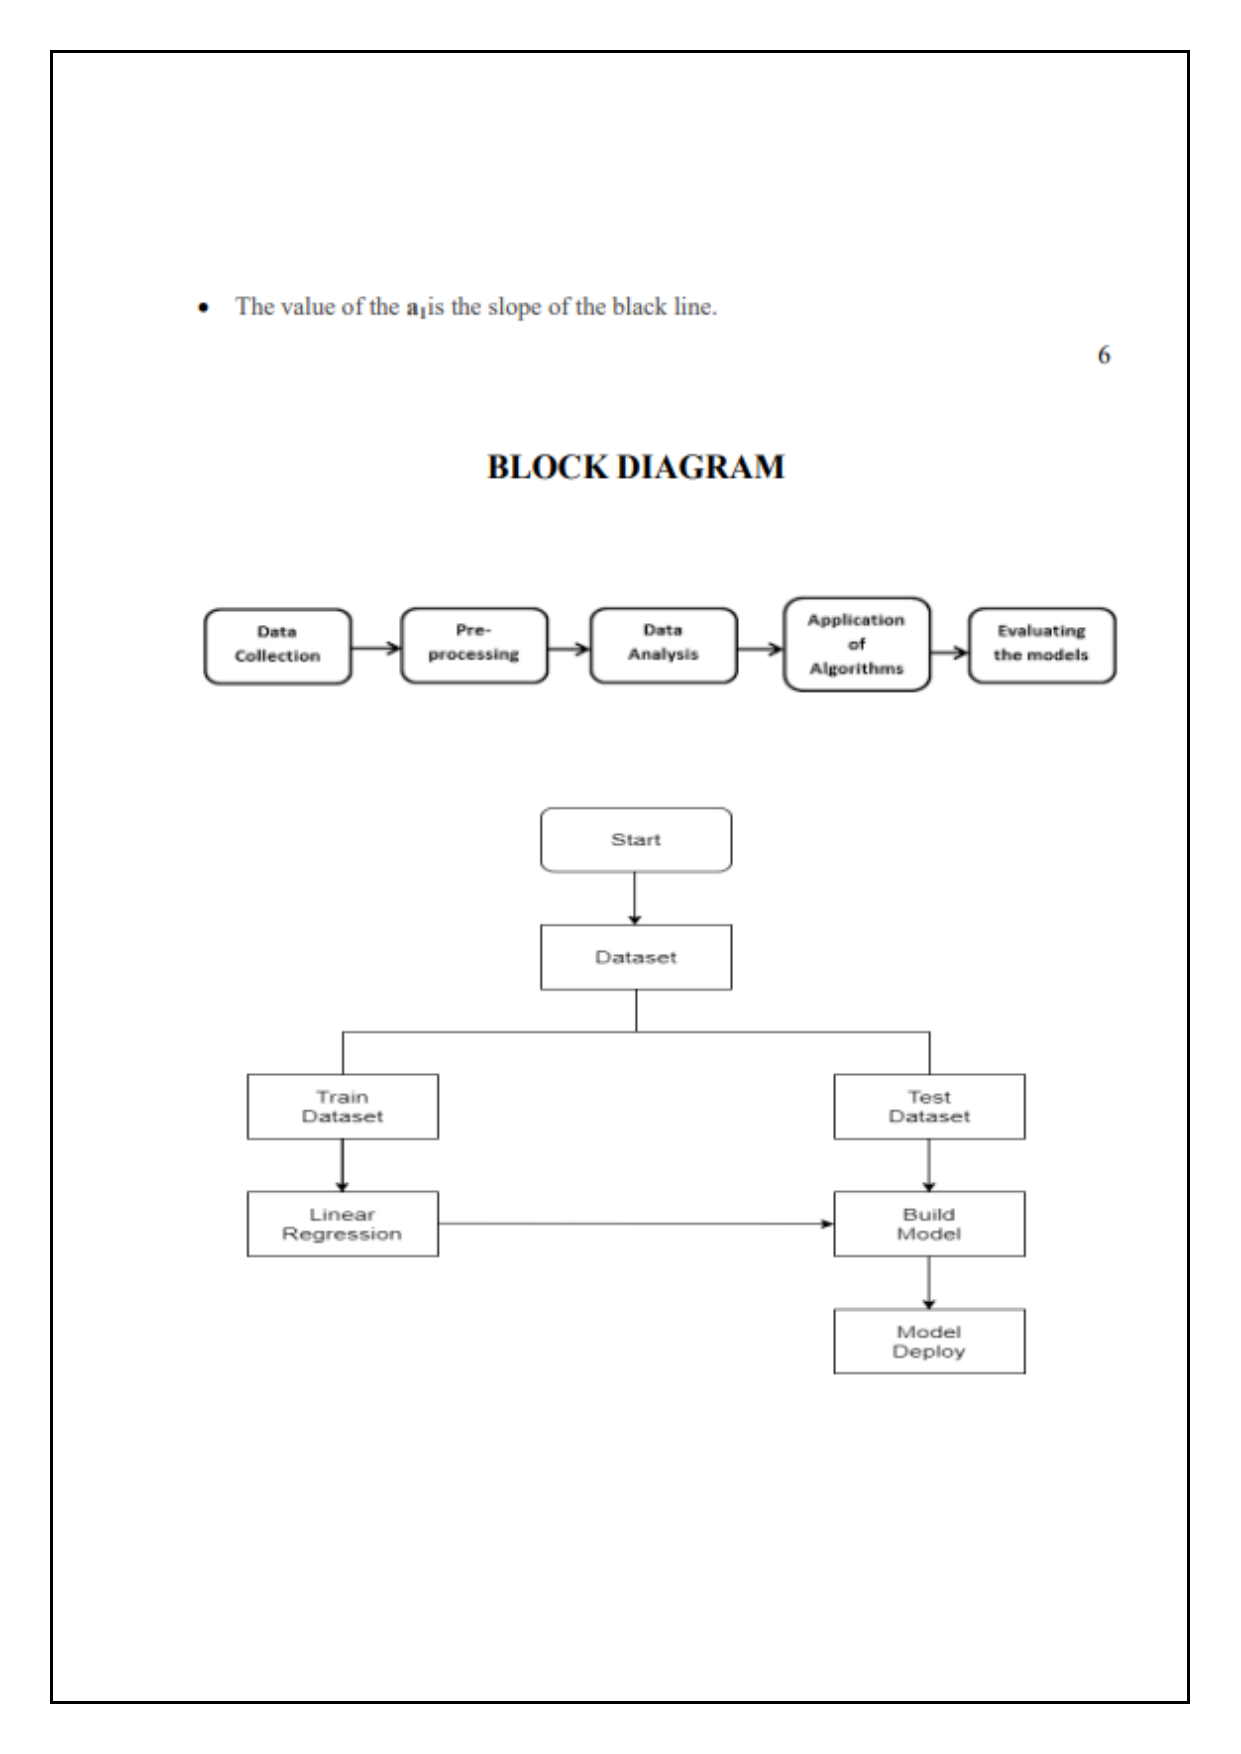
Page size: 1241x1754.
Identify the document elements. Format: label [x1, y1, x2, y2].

picture [75, 168, 1171, 1639]
